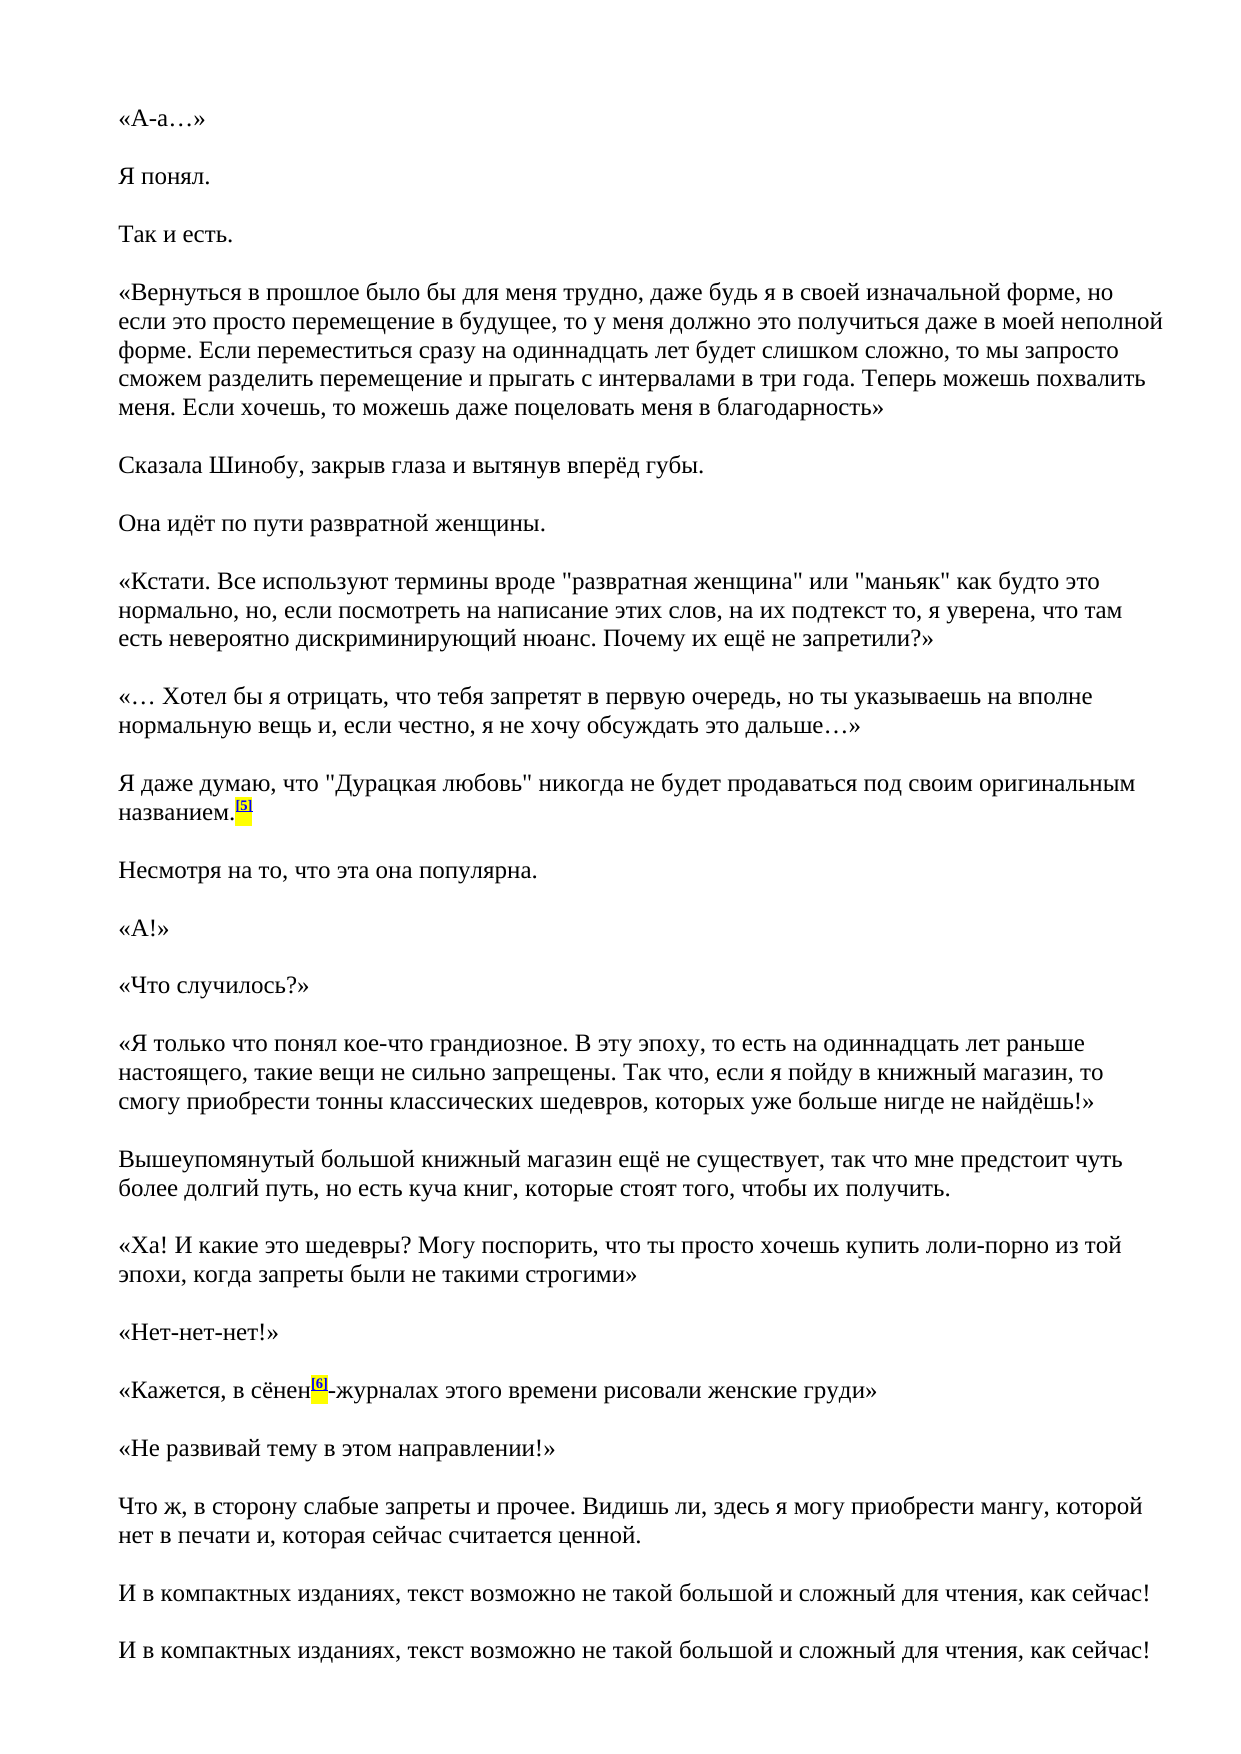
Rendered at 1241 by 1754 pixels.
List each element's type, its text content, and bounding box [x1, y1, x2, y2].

text Несмотря на то, что эта она популярна. [118, 855, 1167, 883]
text Так и есть. [118, 219, 1167, 248]
text «Кажется, в сёнен[6]-журналах этого времени рисовали женские груди» [328, 1375, 1167, 1404]
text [118, 1636, 1167, 1664]
text Вышеупомянутый большой книжный магазин ещё не существует, так что мне предстоит чуть более долгий путь, но есть куча книг, которые стоят того, чтобы их получить. [118, 1144, 1167, 1201]
text «… Хотел бы я отрицать, что тебя запретят в первую очередь, но ты указываешь на вполне нормальную вещь и, если честно, я не хочу обсуждать это дальше…» [118, 681, 1167, 739]
text «Кажется, в сёнен[6]-журналах этого времени рисовали женские груди» [118, 1375, 311, 1404]
text «Что случилось?» [118, 971, 1167, 999]
text «А-а…» [118, 103, 1167, 132]
text «Нет-нет-нет!» [118, 1317, 1167, 1346]
text «Кстати. Все используют термины вроде "развратная женщина" или "маньяк" как будто это нормально, но, если посмотреть на написание этих слов, на их подтекст то, я уверена, что там есть невероятно дискриминирующий нюанс. Почему их ещё не запретили?» [118, 566, 1167, 652]
text «А!» [118, 913, 1167, 941]
text Что ж, в сторону слабые запреты и прочее. Видишь ли, здесь я могу приобрести мангу, которой нет в печати и, которая сейчас считается ценной. [118, 1491, 1167, 1548]
text Она идёт по пути развратной женщины. [118, 508, 1167, 537]
text «Ха! И какие это шедевры? Могу поспорить, что ты просто хочешь купить лоли-порно из той эпохи, когда запреты были не такими строгими» [118, 1231, 1167, 1288]
text Я даже думаю, что "Дурацкая любовь" никогда не будет продаваться под своим оригинальным названием.[5] [118, 768, 1167, 826]
text «Не развивай тему в этом направлении!» [118, 1433, 1167, 1462]
text «Я только что понял кое-что грандиозное. В эту эпоху, то есть на одиннадцать лет раньше настоящего, такие вещи не сильно запрещены. Так что, если я пойду в книжный магазин, то смогу приобрести тонны классических шедевров, которых уже больше нигде не найдёшь!» [118, 1028, 1167, 1115]
text Сказала Шинобу, закрыв глаза и вытянув вперёд губы. [118, 450, 1167, 479]
text Я понял. [118, 161, 1167, 190]
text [118, 1578, 1167, 1606]
text «Вернуться в прошлое было бы для меня трудно, даже будь я в своей изначальной форме, но если это просто перемещение в будущее, то у меня должно это получиться даже в моей неполной форме. Если переместиться сразу на одиннадцать лет будет слишком сложно, то мы запросто сможем разделить перемещение и прыгать с интервалами в три года. Теперь можешь похвалить меня. Если хочешь, то можешь даже поцеловать меня в благодарность» [118, 277, 1167, 421]
